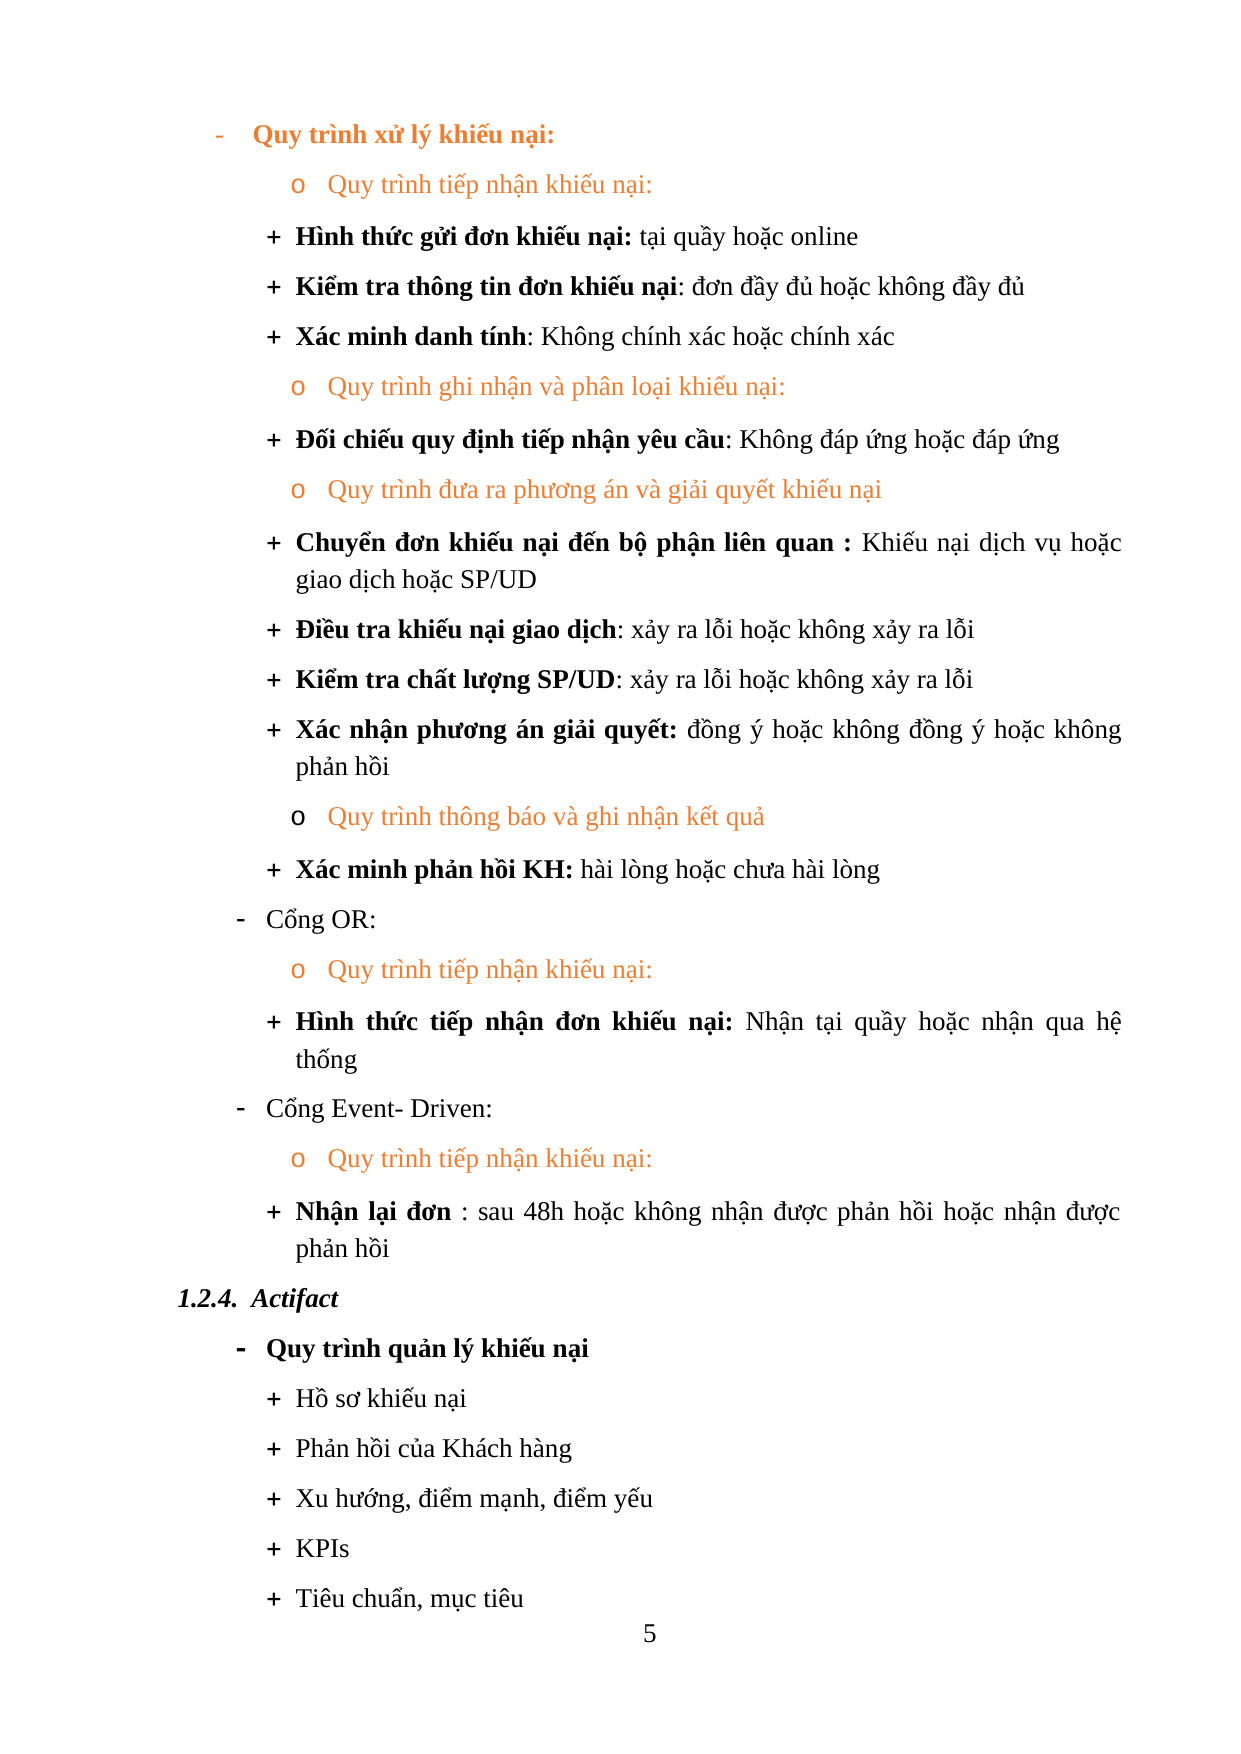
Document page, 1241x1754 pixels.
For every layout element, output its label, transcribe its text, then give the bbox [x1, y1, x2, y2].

text KPIs [266, 1532, 1122, 1563]
text Xu hướng, điểm mạnh, điểm yếu [266, 1482, 1122, 1513]
list Quy trình thông báo và ghi nhận kết quả [290, 800, 1122, 833]
text Tiêu chuẩn, mục tiêu [266, 1582, 1122, 1613]
list Quy trình xử lý khiếu nại: [215, 118, 1122, 149]
subtitle Actifact [177, 1282, 1122, 1313]
text Hình thức tiếp nhận đơn khiếu nại: Nhận tại quầy hoặc nhận qua hệ thống [266, 1005, 1122, 1074]
list Quy trình ghi nhận và phân loại khiếu nại: [290, 371, 1122, 404]
list Quy trình tiếp nhận khiếu nại: [290, 168, 1122, 201]
text Xác minh phản hồi KH: hài lòng hoặc chưa hài lòng [266, 853, 1122, 884]
text Kiểm tra thông tin đơn khiếu nại: đơn đầy đủ hoặc không đầy đủ [266, 271, 1122, 302]
text Nhận lại đơn : sau 48h hoặc không nhận được phản hồi hoặc nhận được phản hồi [266, 1195, 1122, 1264]
text Kiểm tra chất lượng SP/UD: xảy ra lỗi hoặc không xảy ra lỗi [266, 663, 1122, 694]
text Xác nhận phương án giải quyết: đồng ý hoặc không đồng ý hoặc không phản hồi [266, 713, 1122, 781]
text Đối chiếu quy định tiếp nhận yêu cầu: Không đáp ứng hoặc đáp ứng [266, 423, 1122, 454]
text Chuyển đơn khiếu nại đến bộ phận liên quan : Khiếu nại dịch vụ hoặc giao dịch hoặc SP/UD [266, 526, 1122, 594]
list Quy trình tiếp nhận khiếu nại: [290, 953, 1122, 986]
list Quy trình tiếp nhận khiếu nại: [290, 1142, 1122, 1176]
text Xác minh danh tính: Không chính xác hoặc chính xác [266, 321, 1122, 352]
text Hồ sơ khiếu nại [266, 1382, 1122, 1413]
text Điều tra khiếu nại giao dịch: xảy ra lỗi hoặc không xảy ra lỗi [266, 613, 1122, 644]
list Quy trình đưa ra phương án và giải quyết khiếu nại [290, 473, 1122, 507]
text Cổng OR: [236, 903, 1122, 934]
text Cổng Event- Driven: [236, 1092, 1122, 1124]
text Phản hồi của Khách hàng [266, 1432, 1122, 1463]
text Hình thức gửi đơn khiếu nại: tại quầy hoặc online [266, 221, 1122, 252]
text Quy trình quản lý khiếu nại [236, 1332, 1122, 1363]
